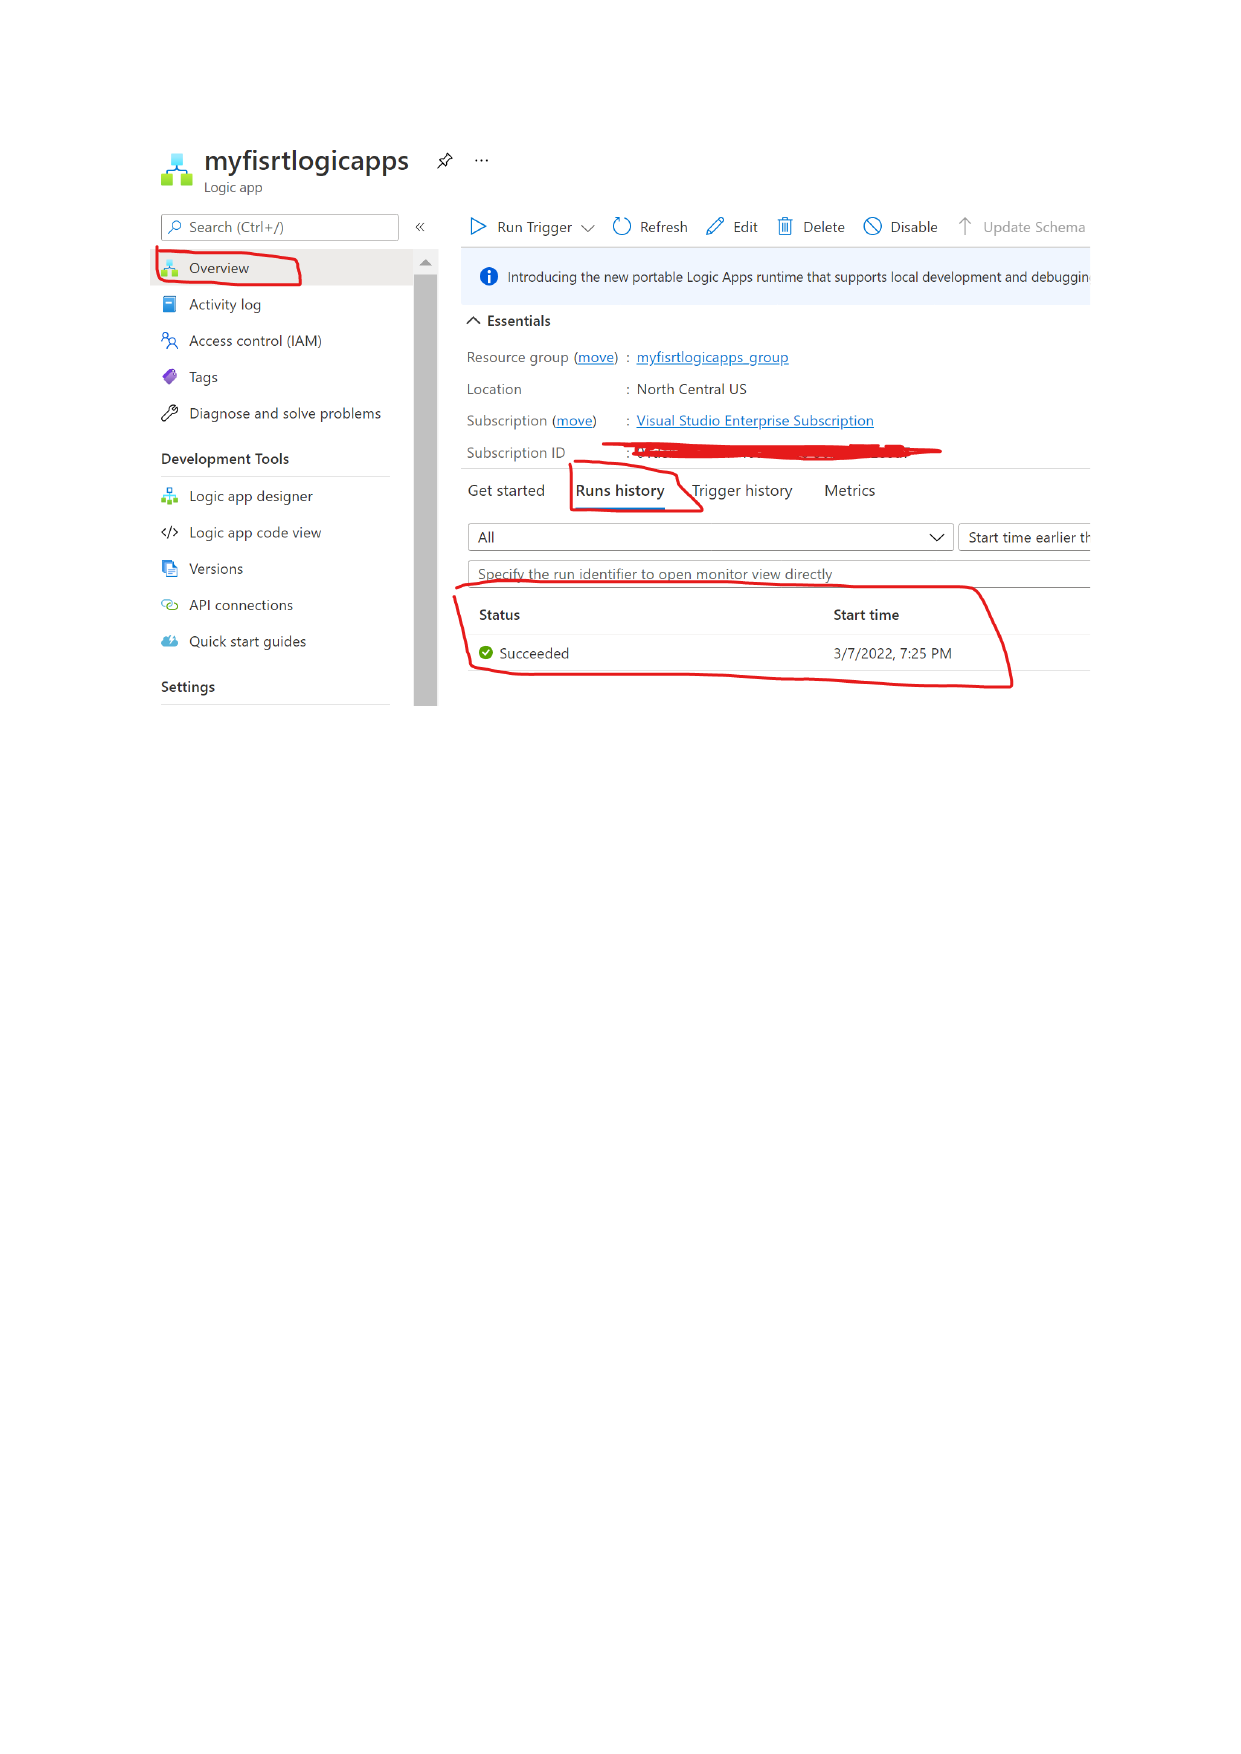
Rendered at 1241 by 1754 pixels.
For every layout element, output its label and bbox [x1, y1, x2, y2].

picture [150, 150, 1091, 706]
